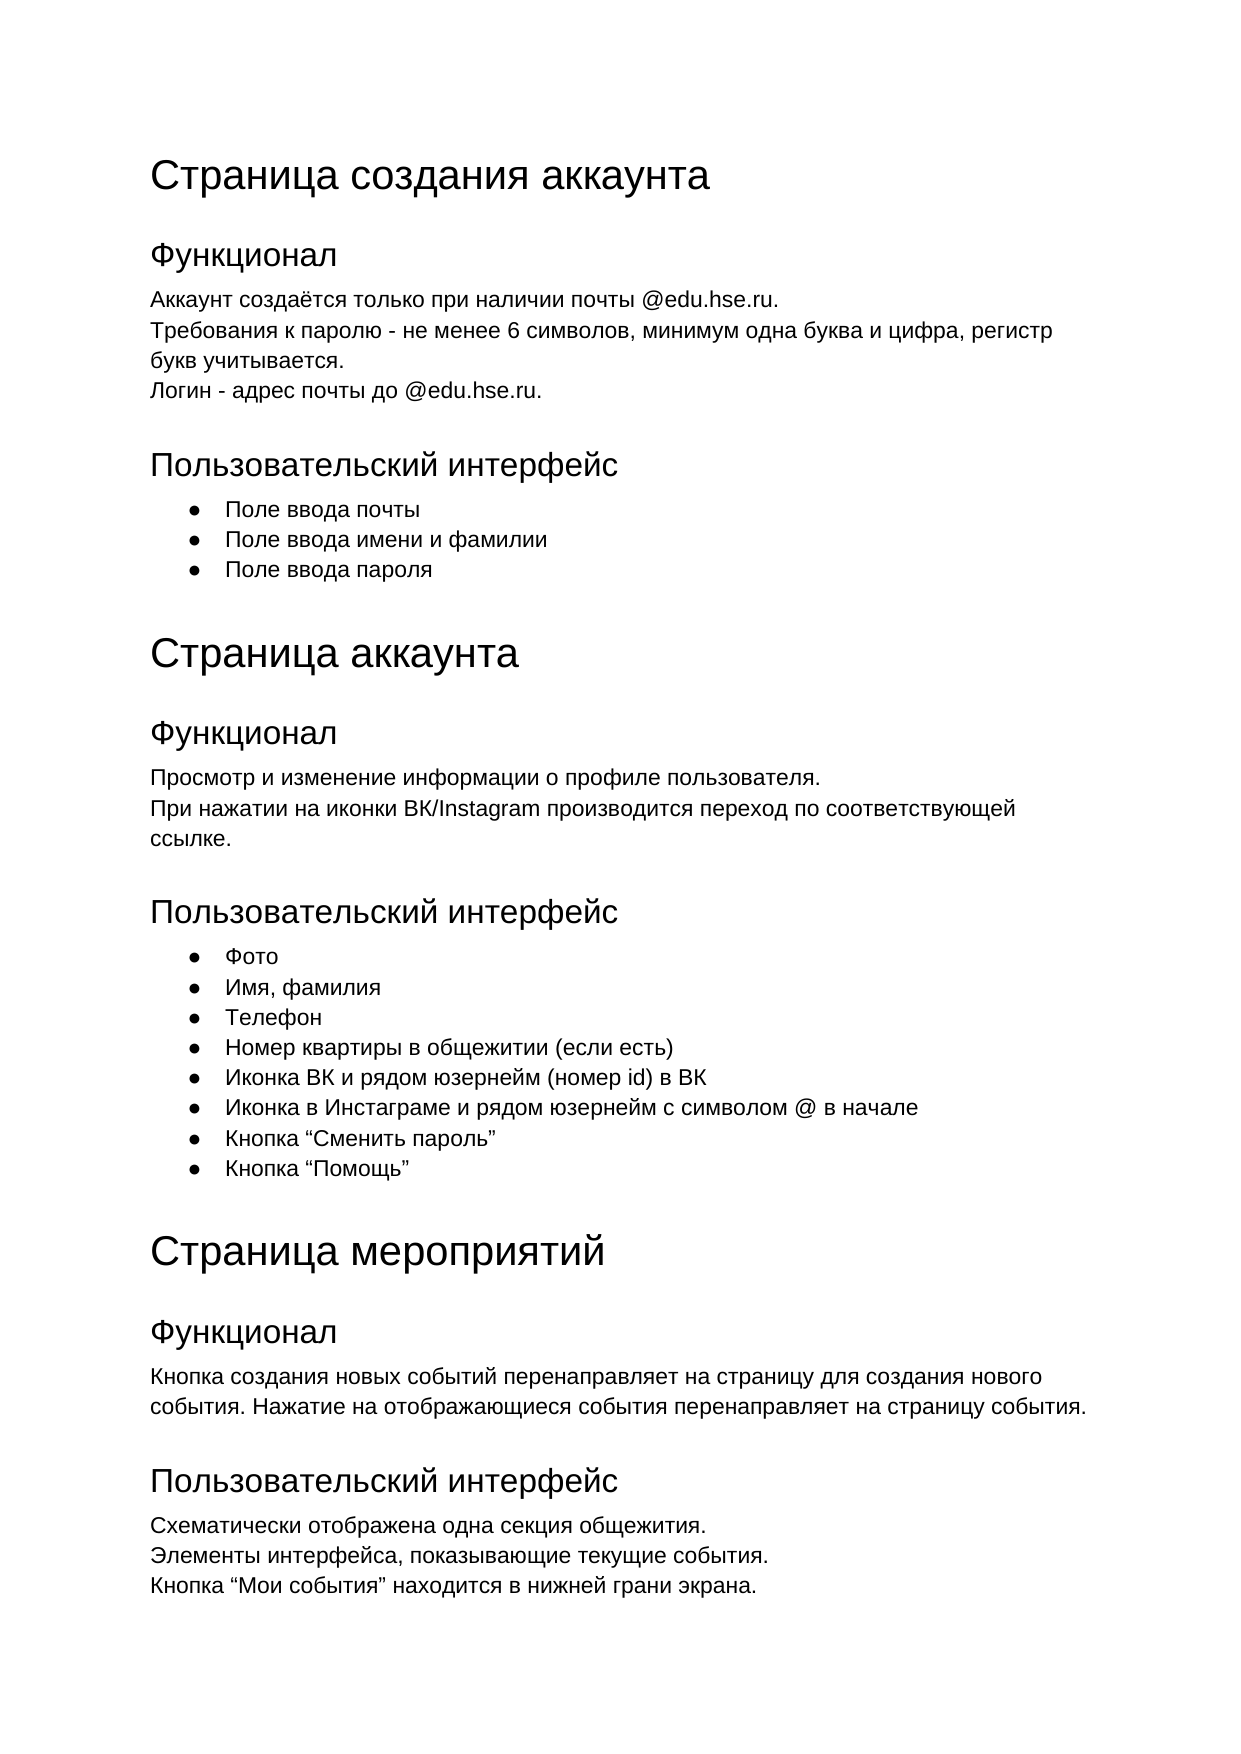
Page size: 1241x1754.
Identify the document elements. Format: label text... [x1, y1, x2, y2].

text При нажатии на иконки ВК/Instagram производится переход по соответствующей ссылке. [150, 794, 1090, 851]
subtitle Пользовательский интерфейс [150, 1461, 1090, 1499]
list Кнопка “Помощь” [187, 1155, 1090, 1181]
list Номер квартиры в общежитии (если есть) [187, 1034, 1090, 1060]
subtitle Страница создания аккаунта [150, 150, 1090, 198]
list Поле ввода пароля [187, 556, 1090, 582]
text Схематически отображена одна секция общежития. [150, 1512, 1090, 1538]
subtitle Функционал [150, 235, 1090, 274]
list Фото [187, 943, 1090, 970]
text Кнопка “Мои события” находится в нижней грани экрана. [150, 1572, 1090, 1599]
text Аккаунт создаётся только при наличии почты @edu.hse.ru. [150, 286, 1090, 313]
text Элементы интерфейса, показывающие текущие события. [150, 1542, 1090, 1568]
subtitle Пользовательский интерфейс [150, 892, 1090, 931]
list Поле ввода почты [187, 496, 1090, 522]
list Имя, фамилия [187, 973, 1090, 1000]
text Кнопка создания новых событий перенаправляет на страницу для создания нового события. Нажатие на отображающиеся события перенаправляет на страницу события. [150, 1363, 1090, 1419]
text Требования к паролю - не менее 6 символов, минимум одна буква и цифра, регистр букв учитывается. [150, 317, 1090, 373]
list Телефон [187, 1004, 1090, 1030]
subtitle Функционал [150, 1312, 1090, 1351]
subtitle Страница аккаунта [150, 628, 1090, 676]
subtitle Функционал [150, 713, 1090, 752]
list Поле ввода имени и фамилии [187, 526, 1090, 552]
list Кнопка “Сменить пароль” [187, 1124, 1090, 1151]
list Иконка в Инстаграме и рядом юзернейм с символом @ в начале [187, 1094, 1090, 1121]
text Логин - адрес почты до @edu.hse.ru. [428, 377, 1090, 403]
text Просмотр и изменение информации о профиле пользователя. [150, 764, 1090, 791]
list Иконка ВК и рядом юзернейм (номер id) в ВК [187, 1064, 1090, 1091]
subtitle Пользовательский интерфейс [150, 445, 1090, 483]
subtitle Страница мероприятий [150, 1227, 1090, 1274]
